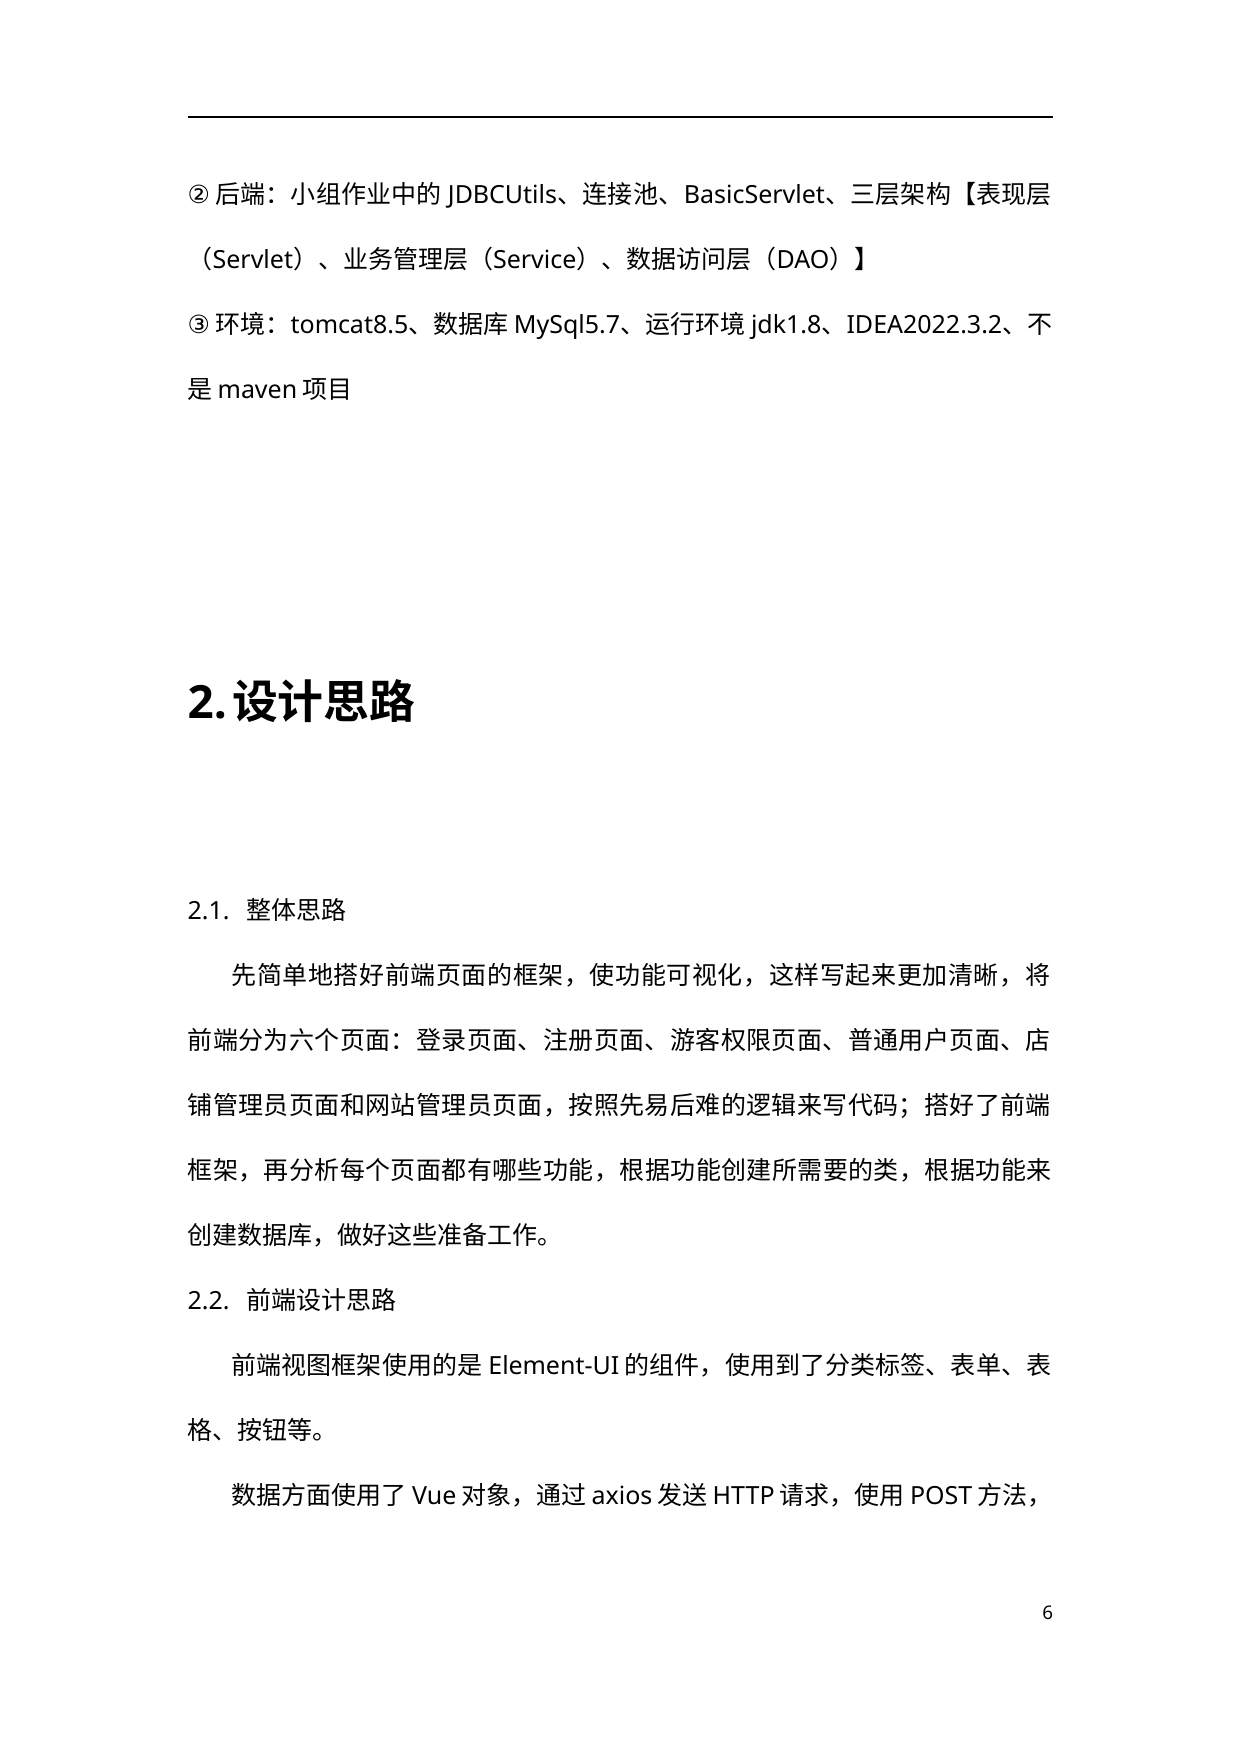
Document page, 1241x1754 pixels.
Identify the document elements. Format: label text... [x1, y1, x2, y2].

list ③环境：tomcat8.5、数据库MySql5.7、运行环境jdk1.8、IDEA2022.3.2、不是maven项目 [187, 290, 1053, 420]
list 先简单地搭好前端页面的框架，使功能可视化，这样写起来更加清晰，将前端分为六个页面：登录页面、注册页面、游客权限页面、普通用户页面、店铺管理员页面和网站管理员页面，按照先易后难的逻辑来写代码；搭好了前端框架，再分析每个页面都有哪些功能，根据功能创建所需要的类，根据功能来创建数据库，做好这些准备工作。 [187, 941, 1053, 1266]
list ②后端：小组作业中的JDBCUtils、连接池、BasicServlet、三层架构【表现层（Servlet）、业务管理层（Service）、数据访问层（DAO）】 [187, 160, 1053, 290]
list 前端设计思路 [187, 1266, 1053, 1331]
list 前端视图框架使用的是Element-UI的组件，使用到了分类标签、表单、表格、按钮等。 [187, 1331, 1053, 1461]
list 整体思路 [187, 876, 1053, 941]
subtitle 设计思路 [187, 650, 1053, 748]
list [187, 1461, 1053, 1526]
